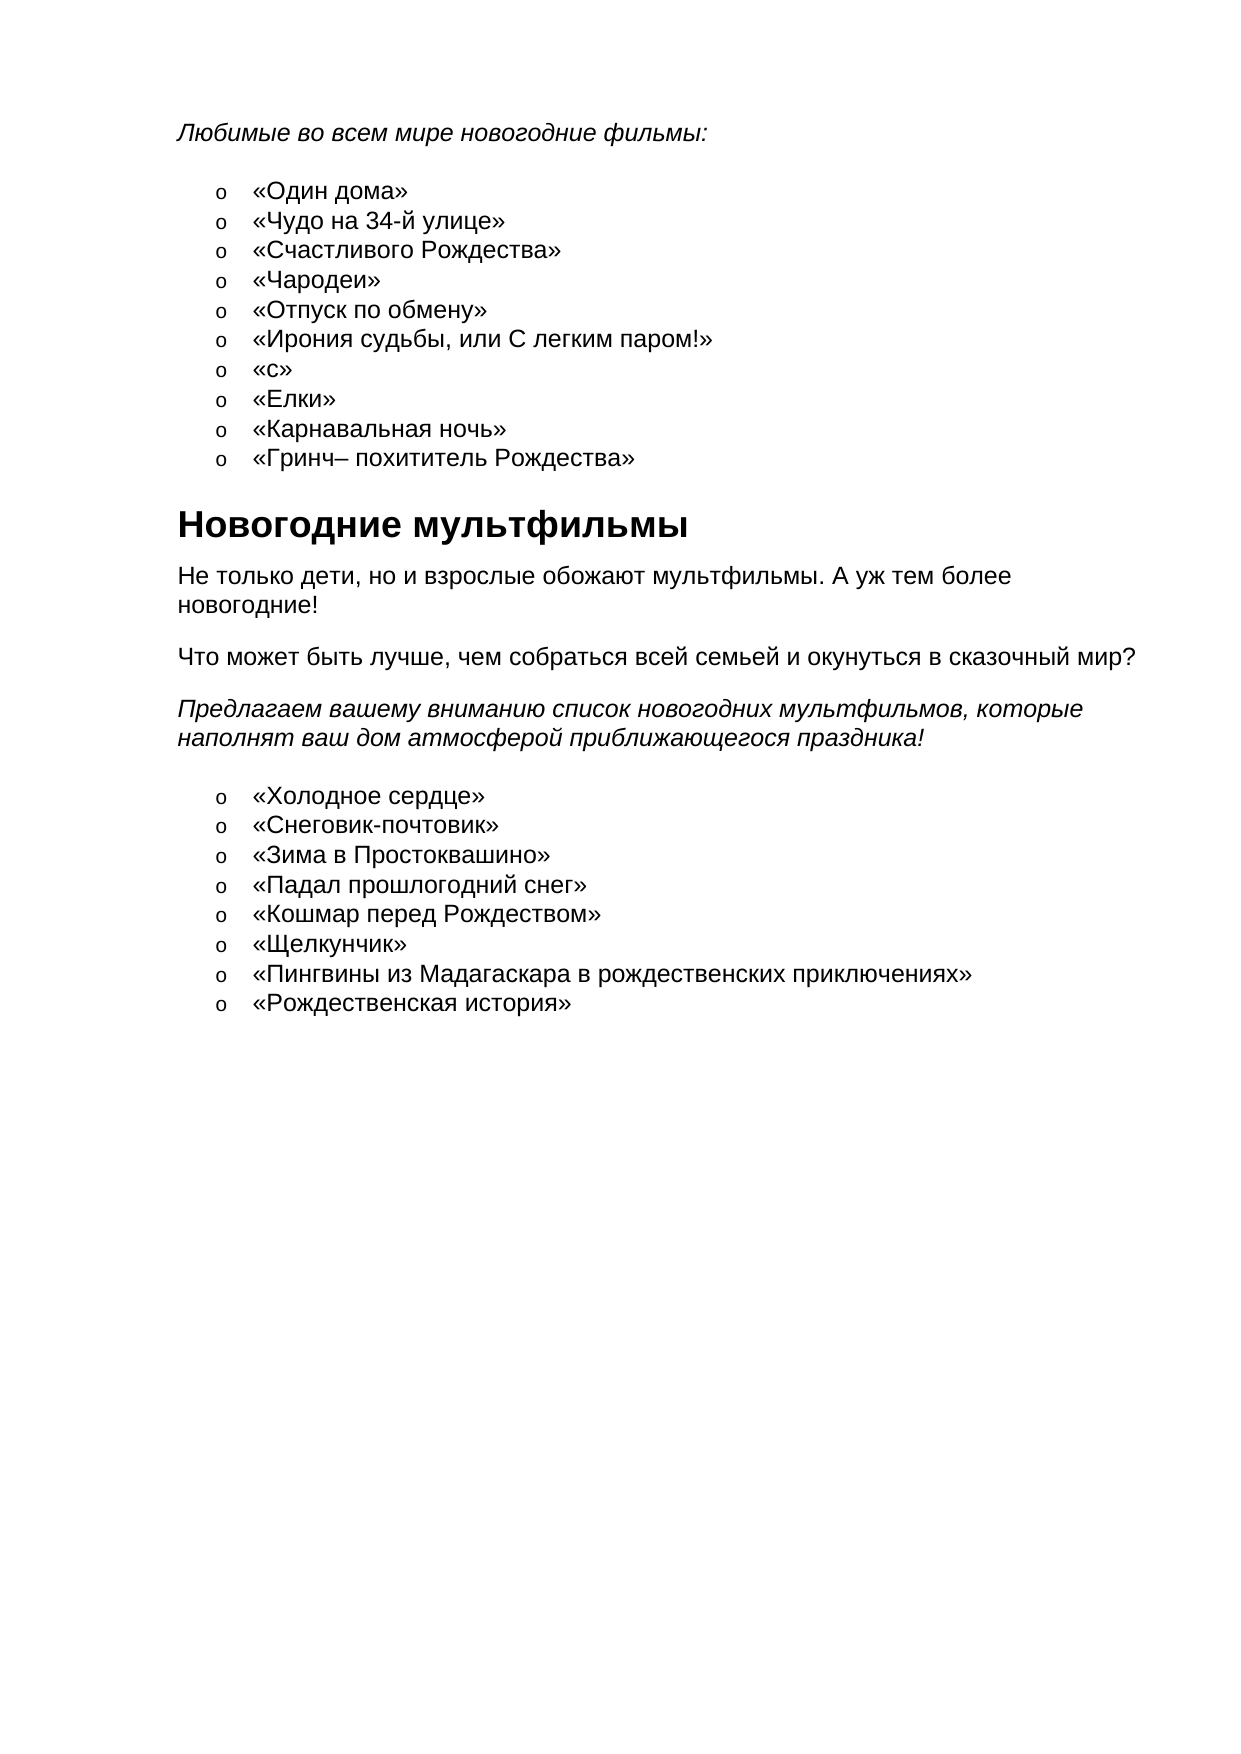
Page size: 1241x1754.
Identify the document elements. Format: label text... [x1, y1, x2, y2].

list «Ирония судьбы, или С легким паром!» [215, 324, 1152, 354]
text Предлагаем вашему вниманию список новогодних мультфильмов, которые наполнят ваш дом атмосферой приближающегося праздника! [177, 694, 1152, 751]
list «Зима в Простоквашино» [215, 840, 1152, 870]
list «Карнавальная ночь» [215, 413, 1152, 443]
text Что может быть лучше, чем собраться всей семьей и окунуться в сказочный мир? [177, 642, 1152, 671]
text Не только дети, но и взрослые обожают мультфильмы. А уж тем более новогодние! [177, 561, 1152, 618]
text Новогодние мультфильмы [177, 502, 1152, 545]
list «Один дома» [215, 176, 1152, 206]
list «Счастливого Рождества» [215, 235, 1152, 265]
list «Падал прошлогодний снег» [215, 870, 1152, 899]
list «Чародеи» [215, 265, 1152, 295]
list «Елки» [215, 384, 1152, 413]
list «Пингвины из Мадагаскара в рождественских приключениях» [215, 959, 1152, 988]
list «Отпуск по обмену» [215, 295, 1152, 324]
list «Гринч– похититель Рождества» [215, 443, 1152, 473]
text Любимые во всем мире новогодние фильмы: [177, 118, 1152, 147]
list «Кошмар перед Рождеством» [215, 899, 1152, 929]
list «Снеговик-почтовик» [215, 810, 1152, 840]
list «Холодное сердце» [215, 781, 1152, 810]
list «Рождественская история» [215, 988, 1152, 1018]
list «Чудо на 34-й улице» [215, 206, 1152, 235]
list «с» [215, 354, 1152, 384]
list «Щелкунчик» [215, 929, 1152, 959]
